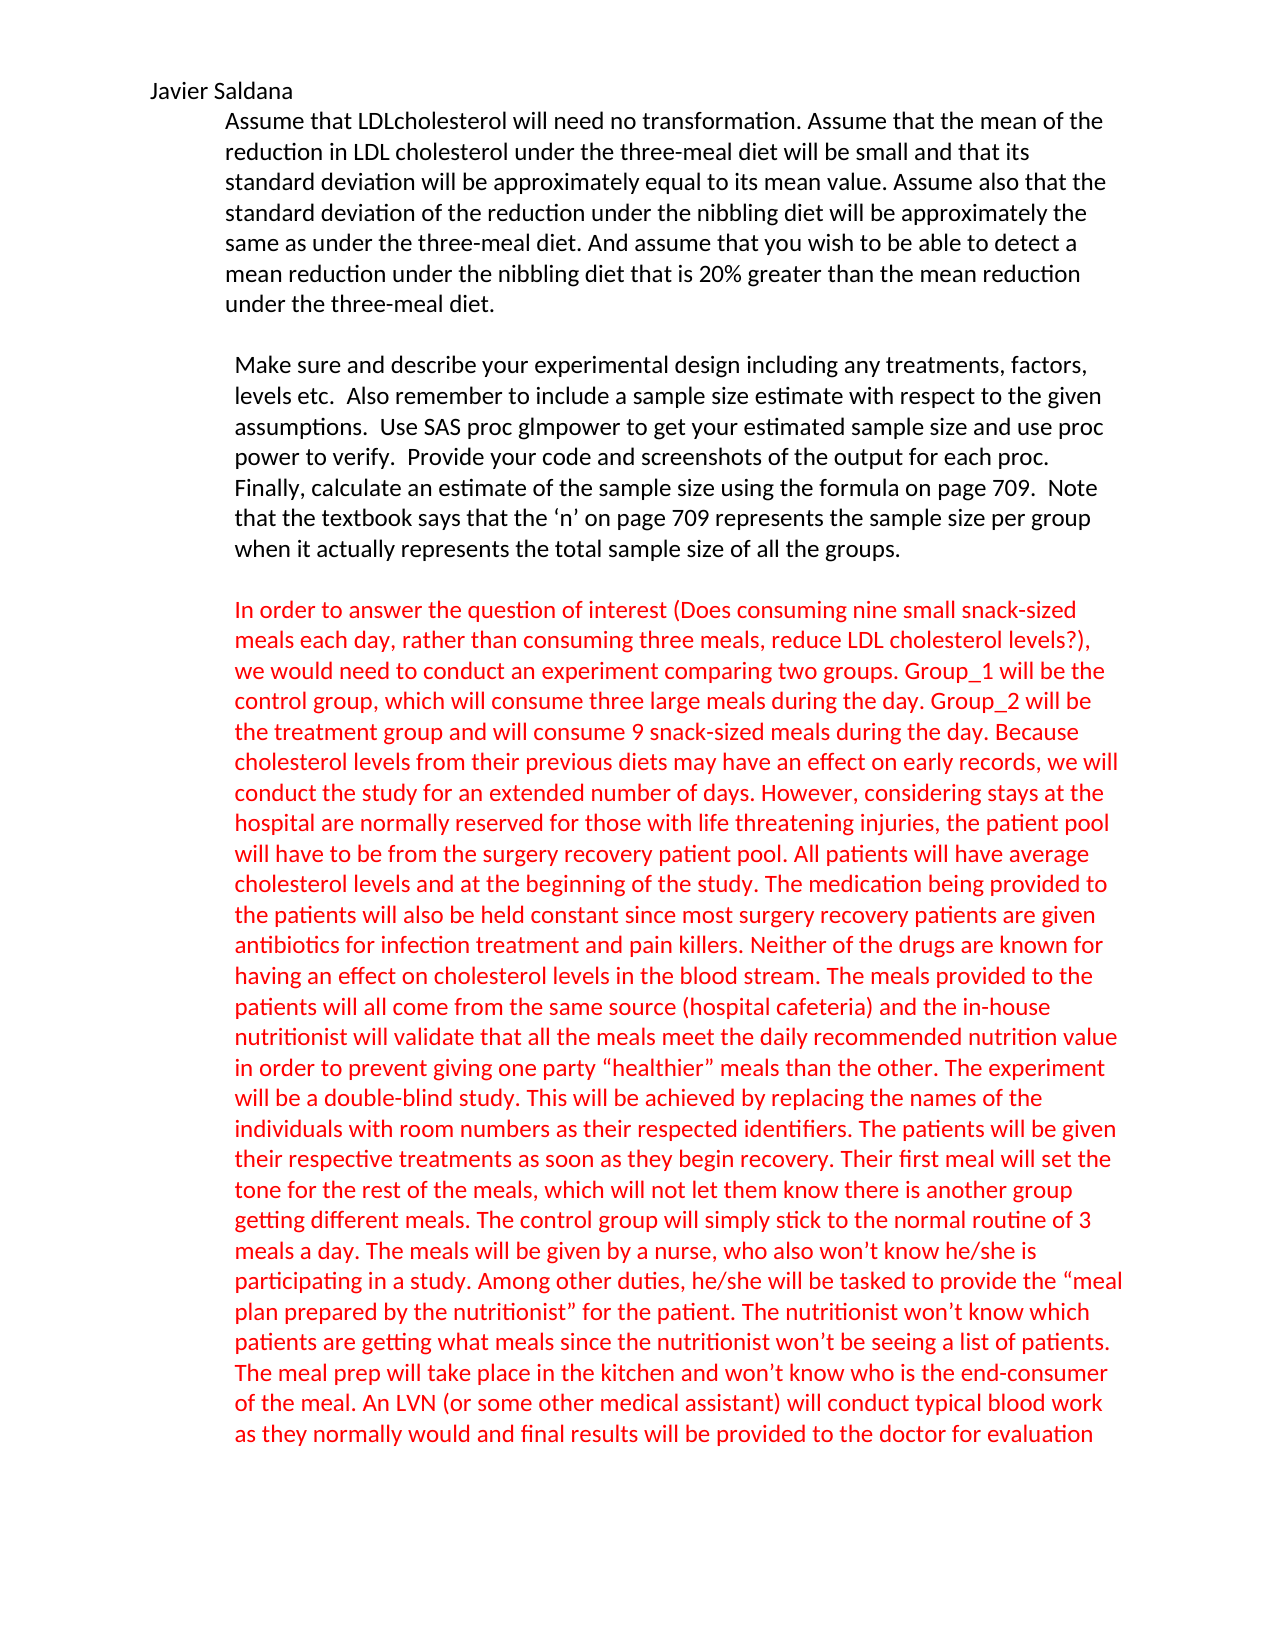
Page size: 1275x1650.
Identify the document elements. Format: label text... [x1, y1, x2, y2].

text Make sure and describe your experimental design including any treatments, factors, levels etc. Also remember to include a sample size estimate with respect to the given assumptions. Use SAS proc glmpower to get your estimated sample size and use proc power to verify. Provide your code and screenshots of the output for each proc. Finally, calculate an estimate of the sample size using the formula on page 709. Note that the textbook says that the ‘n’ on page 709 represents the sample size per group when it actually represents the total sample size of all the groups. [234, 350, 1125, 563]
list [225, 106, 1125, 319]
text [234, 594, 1125, 1448]
